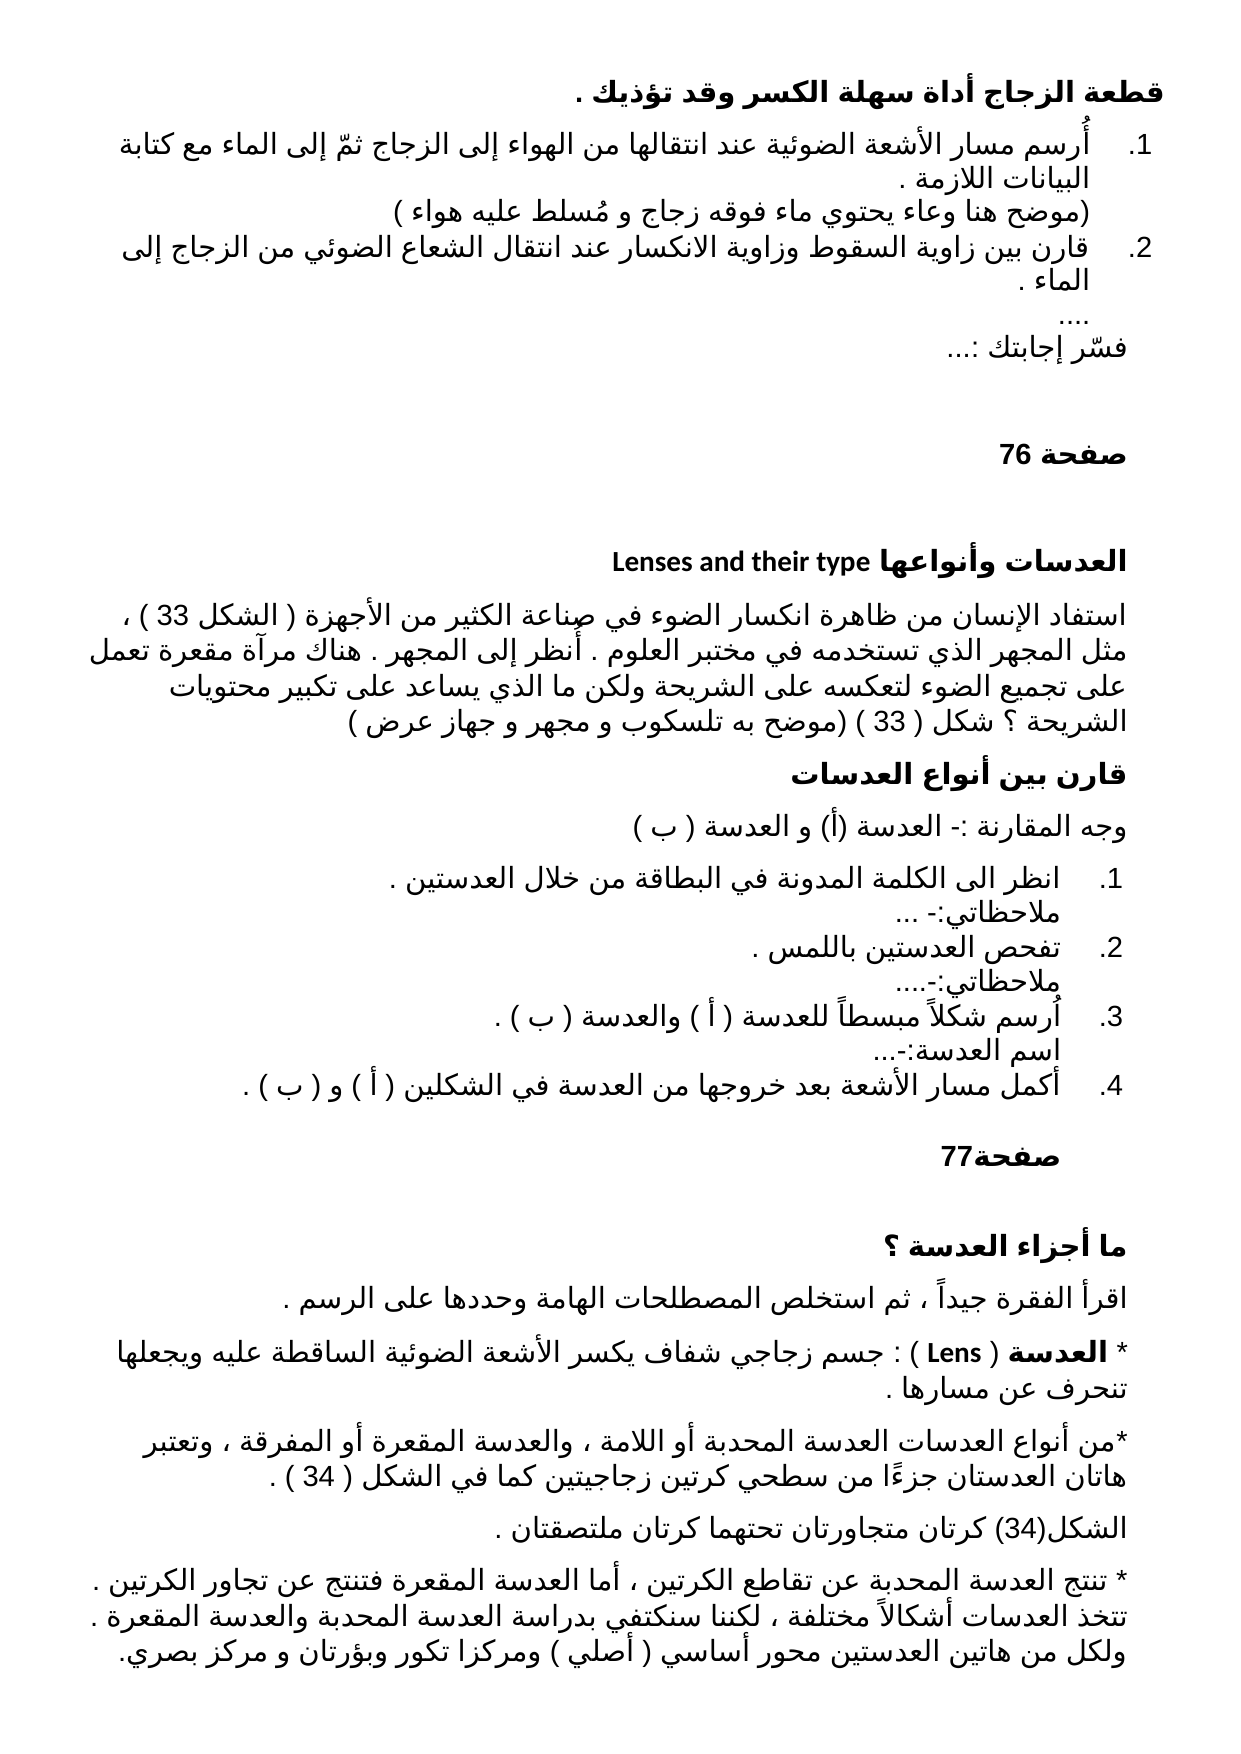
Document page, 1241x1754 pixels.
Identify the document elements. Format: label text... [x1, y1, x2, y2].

list اسم العدسة:-... [75, 1033, 1061, 1066]
text قطعة الزجاج أداة سهلة الكسر وقد تؤذيك . [75, 75, 1165, 108]
text استفاد الإنسان من ظاهرة انكسار الضوء في صناعة الكثير من الأجهزة ( الشكل 33 ) ، مثل المجهر الذي تستخدمه في مختبر العلوم . أُنظر إلى المجهر . هناك مرآة مقعرة تعمل على تجميع الضوء لتعكسه على الشريحة ولكن ما الذي يساعد على تكبير محتويات الشريحة ؟ شکل ( 33 ) (موضح به تلسكوب و مجهر و جهاز عرض ) [75, 598, 1128, 738]
list انظر الى الكلمة المدونة في البطاقة من خلال العدستين . [75, 861, 1098, 894]
list قارن بين زاوية السقوط وزاوية الانكسار عند انتقال الشعاع الضوئي من الزجاج إلى الماء . [75, 230, 1128, 297]
text ما أجزاء العدسة ؟ [75, 1229, 1128, 1263]
list أكمل مسار الأشعة بعد خروجها من العدسة في الشكلين ( أ ) و ( ب ) . [75, 1068, 1098, 1102]
text فسّر إجابتك :... [75, 330, 1128, 364]
list اُرسم شكلاً مبسطاً للعدسة ( أ ) والعدسة ( ب ) . [75, 999, 1098, 1033]
text قارن بين أنواع العدسات [75, 757, 1128, 790]
list ملاحظاتي:-.... [75, 964, 1061, 997]
text صفحة 76 [75, 437, 1128, 471]
list تفحص العدستين باللمس . [75, 930, 1098, 964]
list ملاحظاتي:- ... [75, 894, 1061, 928]
text * العدسة ( Lens ) : جسم زجاجي شفاف یکسر الأشعة الضوئية الساقطة عليه ويجعلها تنحرف عن مسارها . [75, 1334, 1128, 1405]
text اقرأ الفقرة جيداً ، ثم استخلص المصطلحات الهامة وحددها على الرسم . [75, 1282, 1128, 1315]
list صفحة77 [75, 1139, 1061, 1173]
text وجه المقارنة :- العدسة (أ) و العدسة ( ب ) [75, 809, 1128, 842]
list .... [75, 297, 1090, 330]
list (موضح هنا وعاء يحتوي ماء فوقه زجاج و مُسلط عليه هواء ) [75, 194, 1090, 228]
text *من أنواع العدسات العدسة المحدبة أو اللامة ، والعدسة المقعرة أو المفرقة ، وتعتبر هاتان العدستان جزءًا من سطحي کرتین زجاجيتين كما في الشكل ( 34 ) . [75, 1423, 1128, 1493]
list أُرسم مسار الأشعة الضوئية عند انتقالها من الهواء إلى الزجاج ثمّ إلى الماء مع كتابة البيانات اللازمة . [75, 127, 1128, 194]
text العدسات وأنواعها Lenses and their type [75, 543, 1128, 579]
text الشكل(34) كرتان متجاورتان تحتهما كرتان ملتصقتان . [75, 1511, 1128, 1545]
text * تنتج العدسة المحدبة عن تقاطع الكرتين ، أما العدسة المقعرة فتنتج عن تجاور الكرتين . تتخذ العدسات أشكالاً مختلفة ، لكننا سنكتفي بدراسة العدسة المحدبة والعدسة المقعرة . ولكل من هاتين العدستين محور أساسي ( أصلي ) ومركزا تکور وبؤرتان و مرکز بصري. [75, 1563, 1128, 1668]
